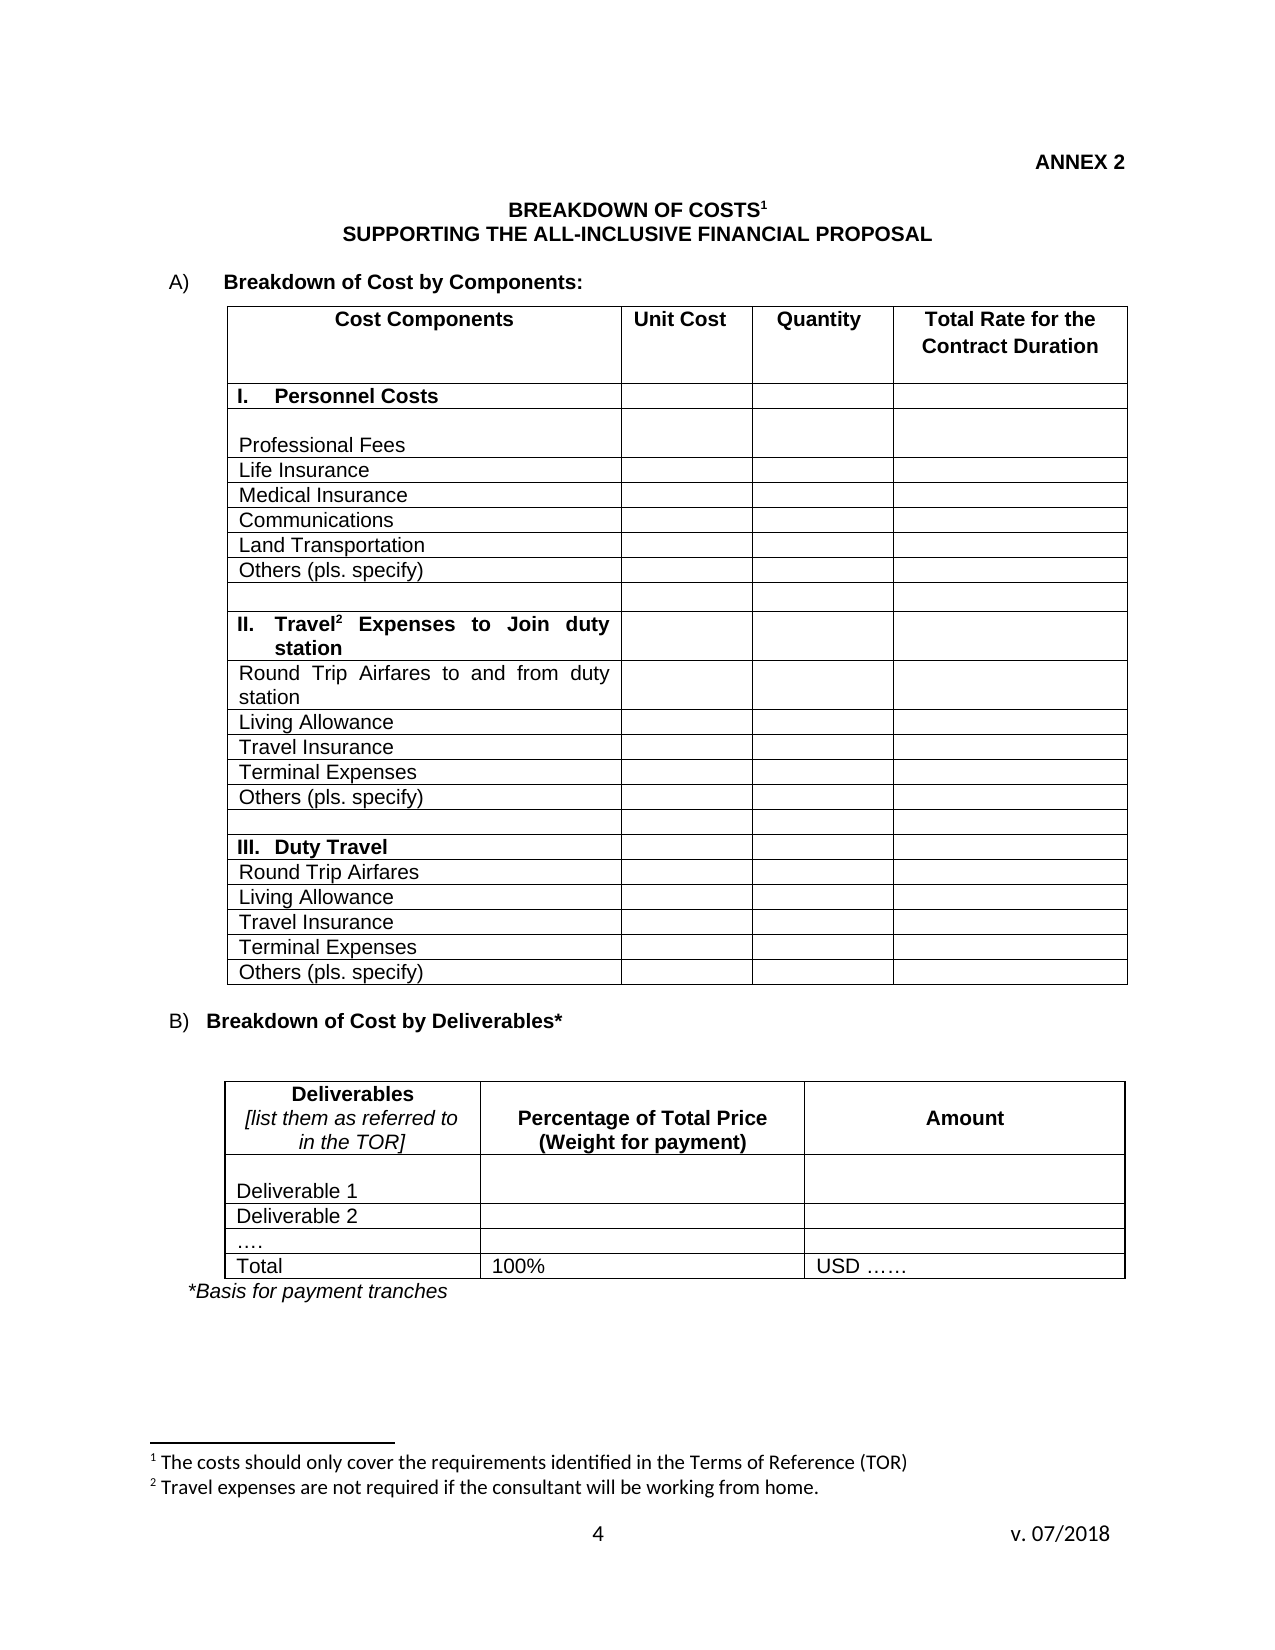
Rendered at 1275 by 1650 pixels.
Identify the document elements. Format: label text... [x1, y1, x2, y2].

table_cell [894, 458, 1127, 482]
table_cell [753, 458, 893, 482]
table_cell Living Allowance [228, 710, 621, 734]
table_cell [622, 885, 752, 909]
table_cell [753, 910, 893, 934]
table_cell [753, 710, 893, 734]
table_cell [753, 785, 893, 809]
table_cell [753, 661, 893, 709]
table_cell [622, 384, 752, 408]
table_cell [753, 810, 893, 834]
table_cell Travel Insurance [228, 910, 621, 934]
table_cell [622, 533, 752, 557]
table_cell [894, 661, 1127, 709]
list BREAKDOWN OF COSTS [150, 198, 1125, 222]
table_cell Living Allowance [228, 885, 621, 909]
table_cell [894, 910, 1127, 934]
table_cell Travel Insurance [228, 735, 621, 759]
table_cell [805, 1229, 1124, 1253]
table_cell [753, 583, 893, 611]
table_cell [894, 935, 1127, 959]
table_header Cost Components [228, 307, 621, 383]
table_cell Duty Travel [228, 835, 621, 859]
table_cell Professional Fees [228, 409, 621, 457]
table_cell [894, 508, 1127, 532]
table_cell [753, 835, 893, 859]
table_header Quantity [753, 307, 893, 383]
table_cell Personnel Costs [228, 384, 621, 408]
table_cell [894, 409, 1127, 457]
table_cell [753, 558, 893, 582]
table_cell [753, 612, 893, 660]
table_cell [894, 835, 1127, 859]
table_cell [228, 810, 621, 834]
table_cell [481, 1204, 804, 1228]
table_cell [622, 508, 752, 532]
table_cell [481, 1155, 804, 1203]
table_cell [622, 910, 752, 934]
table_cell [805, 1204, 1124, 1228]
table_cell [894, 885, 1127, 909]
table_cell USD …… [805, 1254, 1124, 1278]
table_cell [622, 558, 752, 582]
table_cell [894, 583, 1127, 611]
table_cell [894, 483, 1127, 507]
table_cell [894, 710, 1127, 734]
table_cell Deliverable 2 [226, 1204, 480, 1228]
text *Basis for payment tranches [187, 1279, 1125, 1303]
table_cell [753, 508, 893, 532]
table_cell Communications [228, 508, 621, 532]
table_cell [622, 960, 752, 984]
table_cell [894, 860, 1127, 884]
table_cell Total [226, 1254, 480, 1278]
table_cell [753, 735, 893, 759]
table_cell Others (pls. specify) [228, 785, 621, 809]
table_cell [894, 735, 1127, 759]
table_cell [753, 384, 893, 408]
table_cell [622, 458, 752, 482]
list ANNEX 2 [150, 150, 1125, 174]
table_cell Terminal Expenses [228, 935, 621, 959]
list SUPPORTING THE ALL-INCLUSIVE FINANCIAL PROPOSAL [150, 222, 1125, 246]
table_header Total Rate for the Contract Duration [894, 307, 1127, 383]
table_cell [753, 409, 893, 457]
table_cell [228, 583, 621, 611]
table_header Amount [805, 1082, 1124, 1154]
table_cell Deliverable 1 [226, 1155, 480, 1203]
table_cell Land Transportation [228, 533, 621, 557]
table_cell [894, 760, 1127, 784]
table_cell [622, 760, 752, 784]
table_cell [753, 935, 893, 959]
table_cell [622, 860, 752, 884]
table_cell [622, 409, 752, 457]
table_cell Terminal Expenses [228, 760, 621, 784]
table_cell [481, 1229, 804, 1253]
table_cell [894, 558, 1127, 582]
table_cell [894, 960, 1127, 984]
table_cell [753, 760, 893, 784]
table_cell [894, 810, 1127, 834]
table_cell Others (pls. specify) [228, 960, 621, 984]
table_cell [894, 612, 1127, 660]
table_cell Round Trip Airfares to and from duty station [228, 661, 621, 709]
table_cell Life Insurance [228, 458, 621, 482]
table_cell [622, 612, 752, 660]
table_cell [753, 960, 893, 984]
table_cell [622, 935, 752, 959]
table_cell [622, 483, 752, 507]
table_cell [894, 533, 1127, 557]
table_cell 100% [481, 1254, 804, 1278]
table_cell [622, 835, 752, 859]
table_cell [622, 710, 752, 734]
table_cell [894, 384, 1127, 408]
table_cell [622, 785, 752, 809]
table_cell [622, 735, 752, 759]
table_cell Round Trip Airfares [228, 860, 621, 884]
table_cell [753, 860, 893, 884]
table_cell Others (pls. specify) [228, 558, 621, 582]
table_cell …. [226, 1229, 480, 1253]
table_cell [622, 810, 752, 834]
table_cell [894, 785, 1127, 809]
table_cell [805, 1155, 1124, 1203]
table_header Deliverables [list them as referred to in the TOR] [226, 1082, 480, 1154]
table_header Percentage of Total Price (Weight for payment) [481, 1082, 804, 1154]
list Breakdown of Cost by Components: [169, 270, 1125, 294]
table_cell Medical Insurance [228, 483, 621, 507]
table_cell [622, 661, 752, 709]
table_cell [622, 583, 752, 611]
table_cell [753, 483, 893, 507]
table_cell [753, 533, 893, 557]
table_cell [753, 885, 893, 909]
list Breakdown of Cost by Deliverables* [169, 1009, 1125, 1033]
table_cell Travel Expenses to Join duty station [228, 612, 621, 660]
table_header Unit Cost [622, 307, 752, 383]
